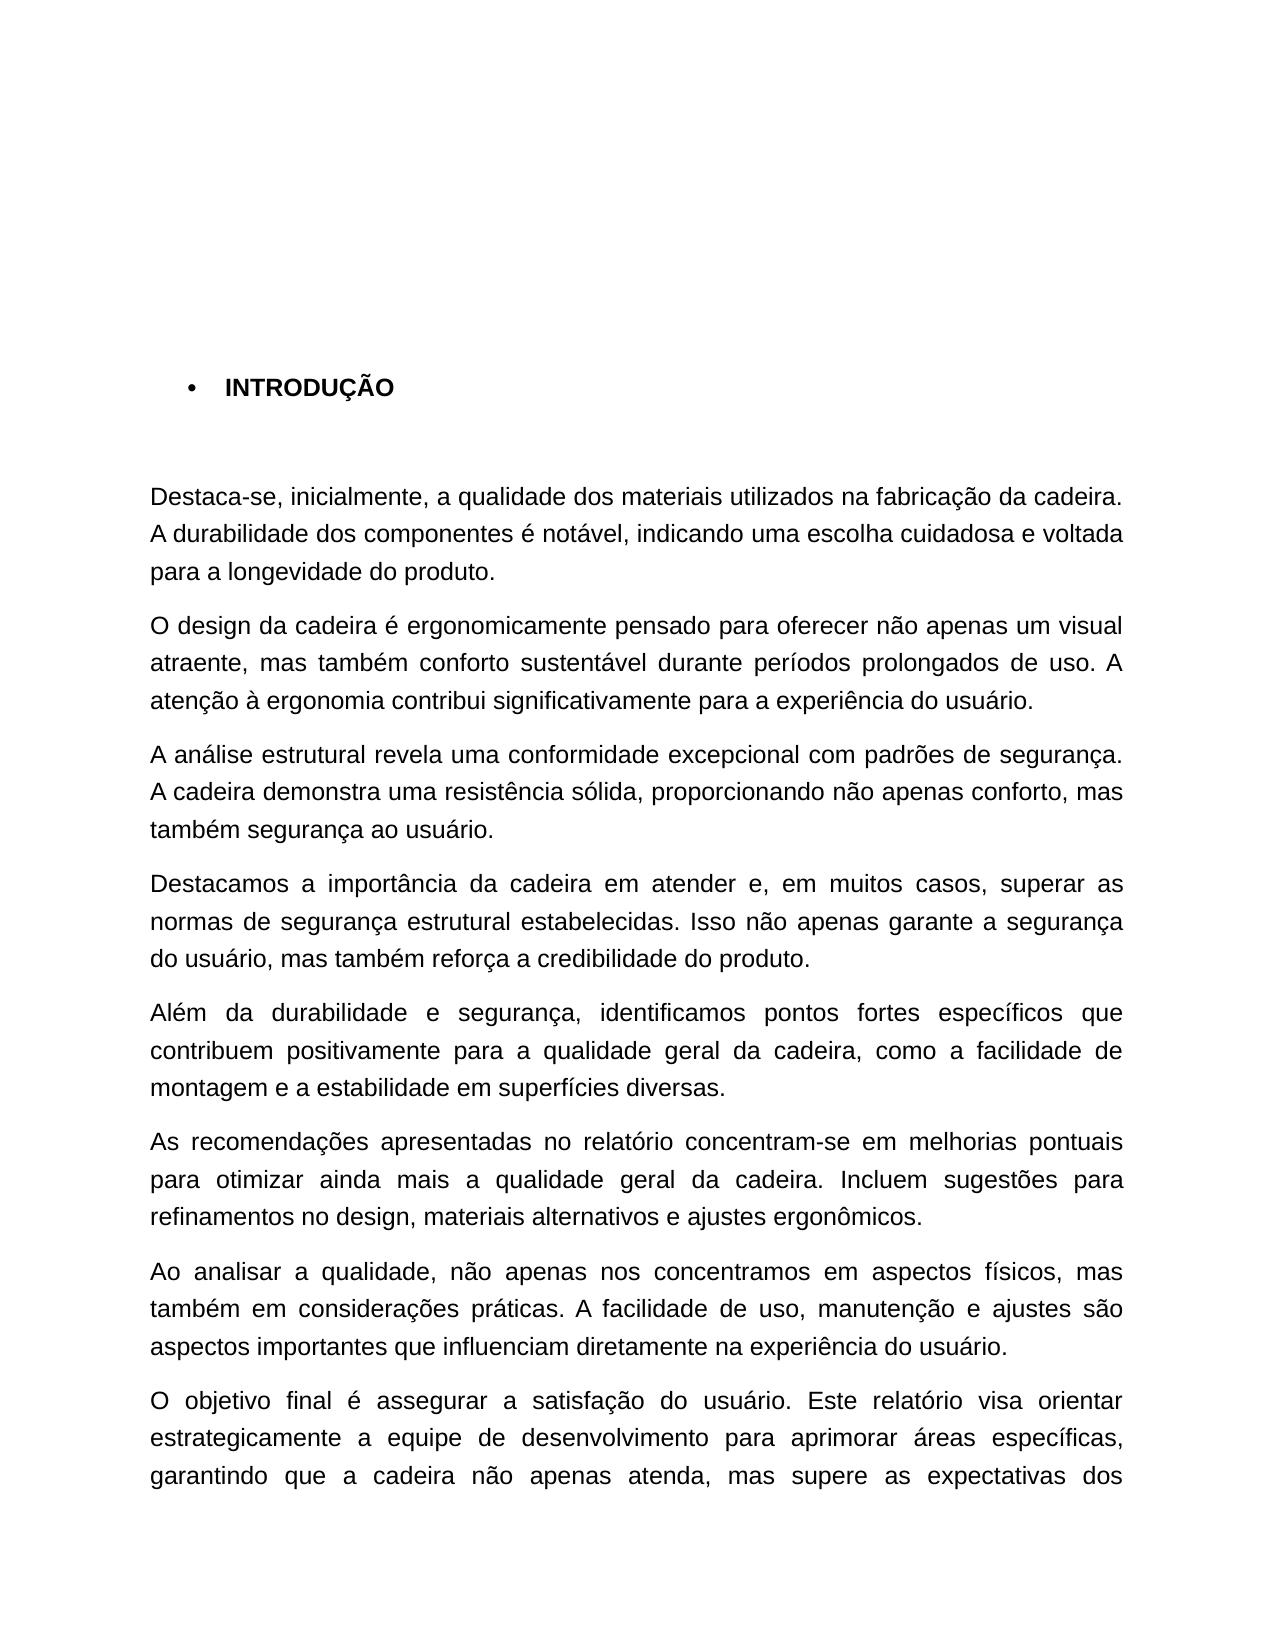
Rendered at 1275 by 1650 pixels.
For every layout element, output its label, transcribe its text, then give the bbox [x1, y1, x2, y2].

list INTRODUÇÃO [187, 367, 1125, 404]
text Destacamos a importância da cadeira em atender e, em muitos casos, superar as normas de segurança estrutural estabelecidas. Isso não apenas garante a segurança do usuário, mas também reforça a credibilidade do produto. [150, 862, 1125, 975]
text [150, 1379, 1125, 1492]
text Destaca-se, inicialmente, a qualidade dos materiais utilizados na fabricação da cadeira. A durabilidade dos componentes é notável, indicando uma escolha cuidadosa e voltada para a longevidade do produto. [150, 475, 1125, 587]
text O design da cadeira é ergonomicamente pensado para oferecer não apenas um visual atraente, mas também conforto sustentável durante períodos prolongados de uso. A atenção à ergonomia contribui significativamente para a experiência do usuário. [150, 604, 1125, 717]
text Ao analisar a qualidade, não apenas nos concentramos em aspectos físicos, mas também em considerações práticas. A facilidade de uso, manutenção e ajustes são aspectos importantes que influenciam diretamente na experiência do usuário. [150, 1250, 1125, 1362]
text A análise estrutural revela uma conformidade excepcional com padrões de segurança. A cadeira demonstra uma resistência sólida, proporcionando não apenas conforto, mas também segurança ao usuário. [150, 733, 1125, 846]
text Além da durabilidade e segurança, identificamos pontos fortes específicos que contribuem positivamente para a qualidade geral da cadeira, como a facilidade de montagem e a estabilidade em superfícies diversas. [150, 992, 1125, 1104]
text As recomendações apresentadas no relatório concentram-se em melhorias pontuais para otimizar ainda mais a qualidade geral da cadeira. Incluem sugestões para refinamentos no design, materiais alternativos e ajustes ergonômicos. [150, 1121, 1125, 1233]
